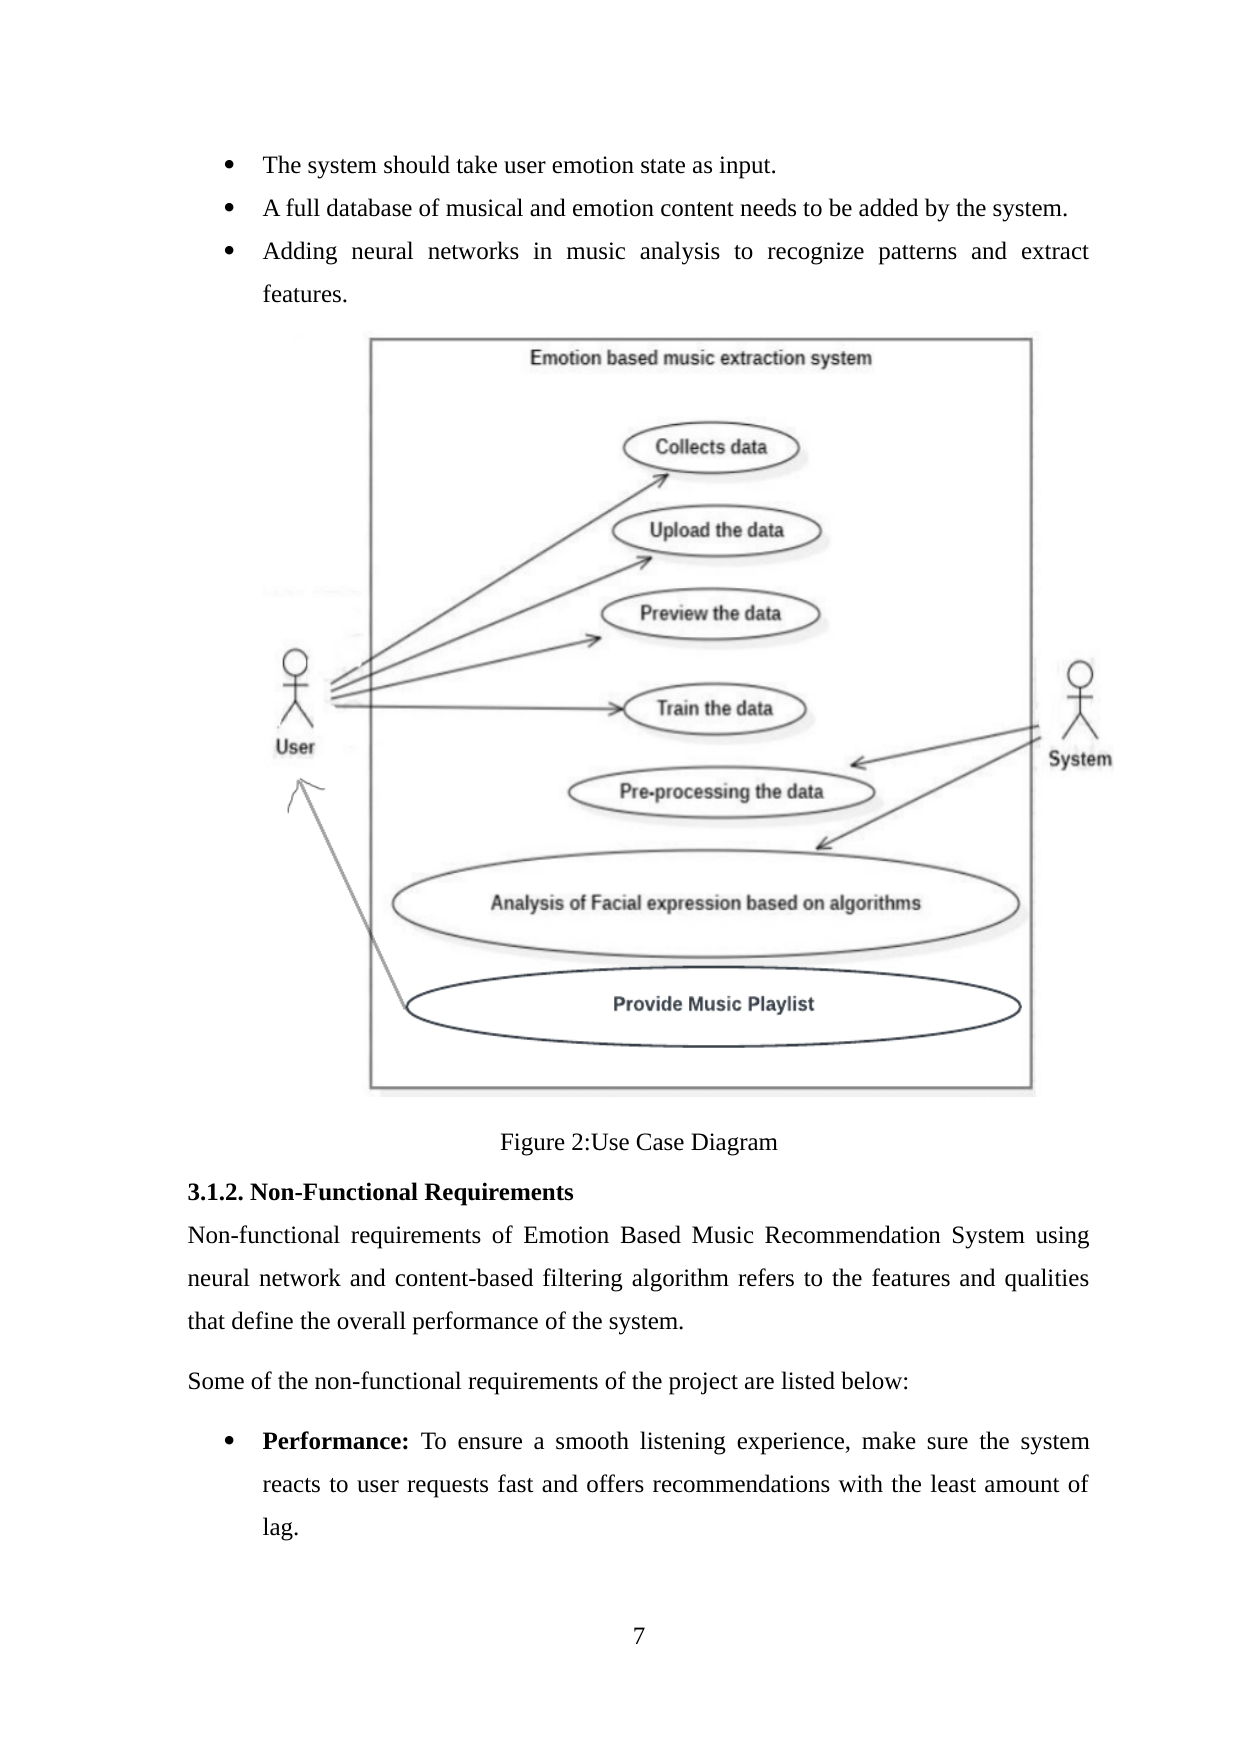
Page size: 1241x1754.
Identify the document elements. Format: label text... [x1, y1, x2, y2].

text Some of the non-functional requirements of the project are listed below: [187, 1366, 1090, 1395]
subtitle 3.1.2. Non-Functional Requirements [187, 1177, 1090, 1206]
list A full database of musical and emotion content needs to be added by the system. [225, 193, 1090, 222]
text Non-functional requirements of Emotion Based Music Recommendation System using neural network and content-based filtering algorithm refers to the features and qualities that define the overall performance of the system. [187, 1220, 1090, 1335]
list Performance: To ensure a smooth listening experience, make sure the system reacts to user requests fast and offers recommendations with the least amount of lag. [225, 1426, 1090, 1541]
list Adding neural networks in music analysis to recognize patterns and extract features. [225, 236, 1090, 308]
picture [262, 322, 1114, 1097]
text Figure 2:Use Case Diagram [187, 1127, 1090, 1156]
list The system should take user emotion state as input. [225, 150, 1090, 179]
